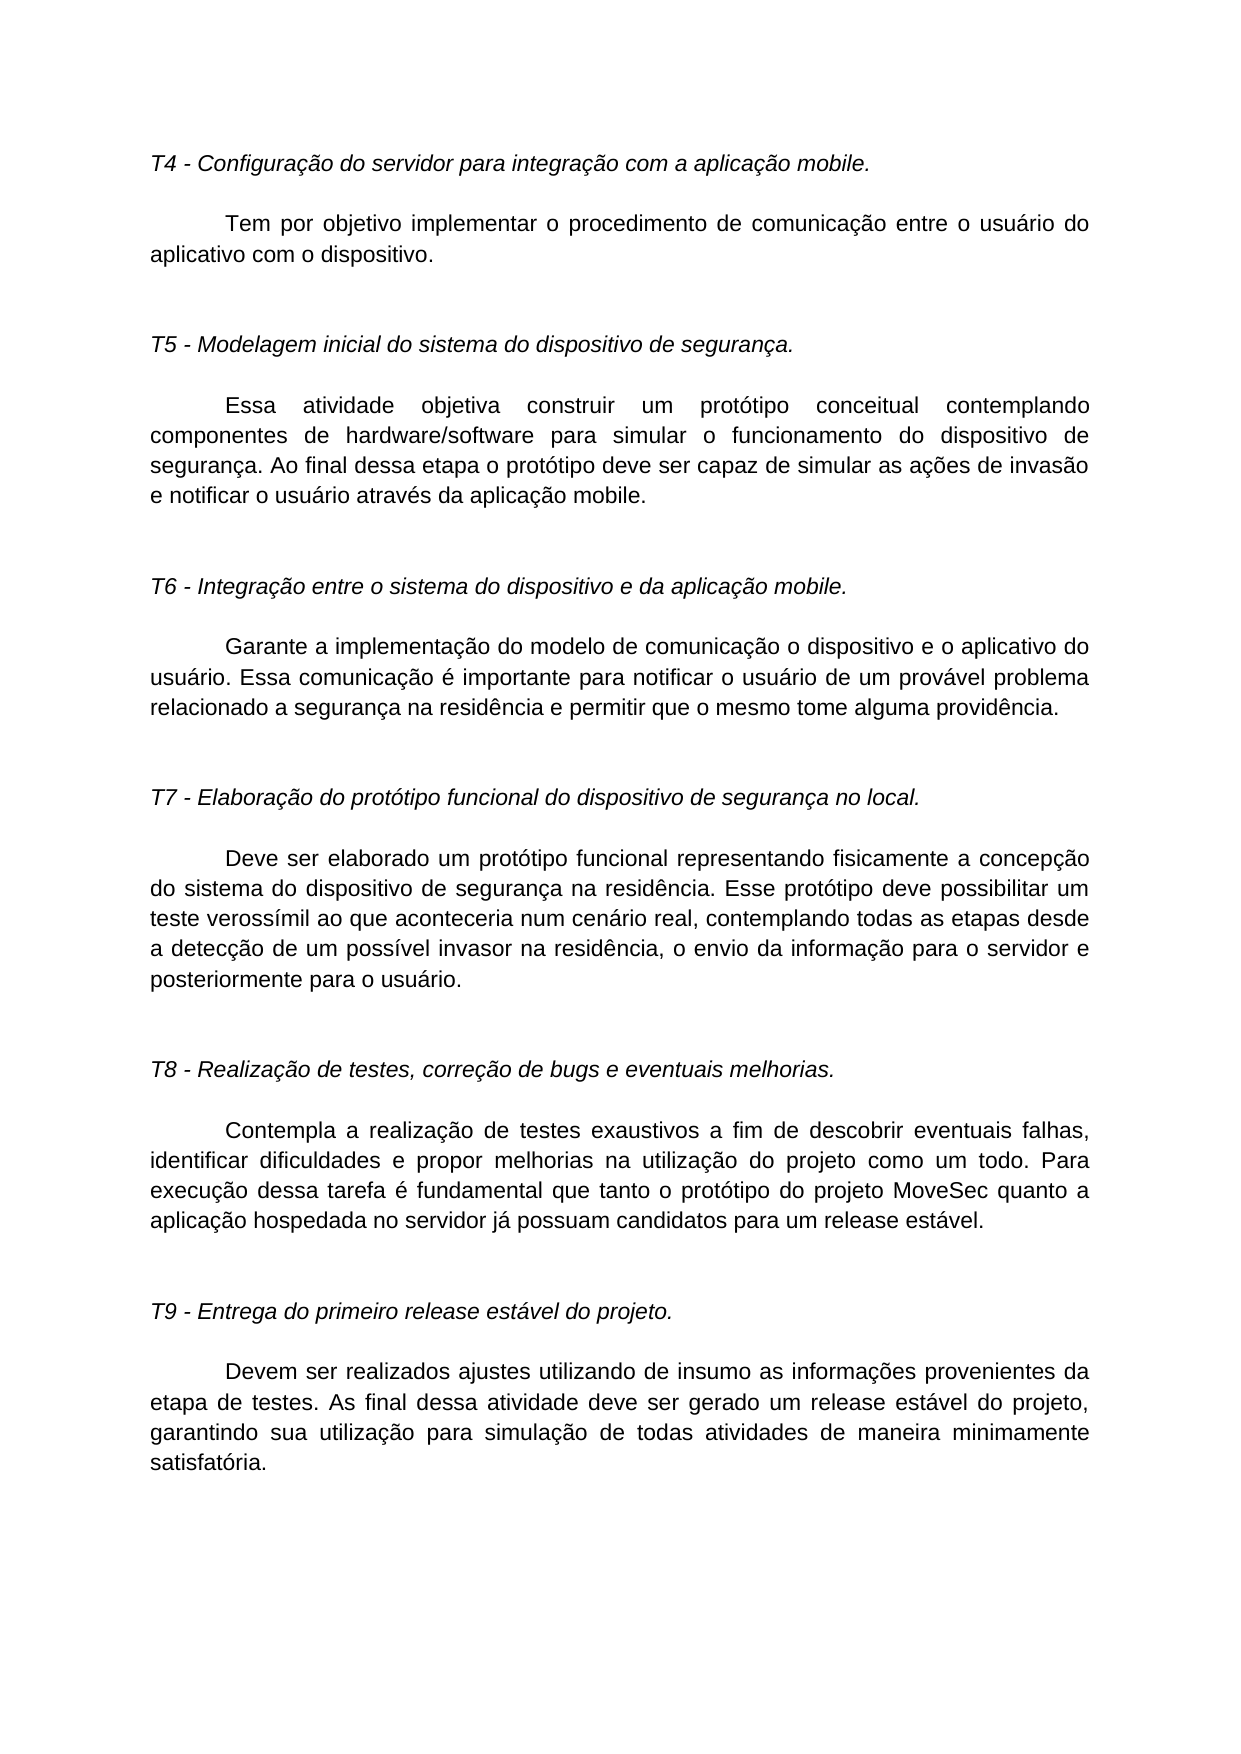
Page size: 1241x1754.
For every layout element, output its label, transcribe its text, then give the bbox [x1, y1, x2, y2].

text Garante a implementação do modelo de comunicação o dispositivo e o aplicativo do usuário. Essa comunicação é importante para notificar o usuário de um provável problema relacionado a segurança na residência e permitir que o mesmo tome alguma providência. [150, 633, 1090, 720]
text T6 - Integração entre o sistema do dispositivo e da aplicação mobile. [150, 573, 1090, 599]
text T9 - Entrega do primeiro release estável do projeto. [150, 1298, 1090, 1324]
text Deve ser elaborado um protótipo funcional representando fisicamente a concepção do sistema do dispositivo de segurança na residência. Esse protótipo deve possibilitar um teste verossímil ao que aconteceria num cenário real, contemplando todas as etapas desde a detecção de um possível invasor na residência, o envio da informação para o servidor e posteriormente para o usuário. [150, 845, 1090, 992]
text T7 - Elaboração do protótipo funcional do dispositivo de segurança no local. [150, 784, 1090, 811]
text Devem ser realizados ajustes utilizando de insumo as informações provenientes da etapa de testes. As final dessa atividade deve ser gerado um release estável do projeto, garantindo sua utilização para simulação de todas atividades de maneira minimamente satisfatória. [150, 1358, 1090, 1475]
text Essa atividade objetiva construir um protótipo conceitual contemplando componentes de hardware/software para simular o funcionamento do dispositivo de segurança. Ao final dessa etapa o protótipo deve ser capaz de simular as ações de invasão e notificar o usuário através da aplicação mobile. [150, 392, 1090, 509]
text T4 - Configuração do servidor para integração com a aplicação mobile. [150, 150, 1090, 176]
text T5 - Modelagem inicial do sistema do dispositivo de segurança. [150, 331, 1090, 358]
text Contempla a realização de testes exaustivos a fim de descobrir eventuais falhas, identificar dificuldades e propor melhorias na utilização do projeto como um todo. Para execução dessa tarefa é fundamental que tanto o protótipo do projeto MoveSec quanto a aplicação hospedada no servidor já possuam candidatos para um release estável. [150, 1117, 1090, 1234]
text Tem por objetivo implementar o procedimento de comunicação entre o usuário do aplicativo com o dispositivo. [150, 210, 1090, 267]
text T8 - Realização de testes, correção de bugs e eventuais melhorias. [150, 1056, 1090, 1083]
